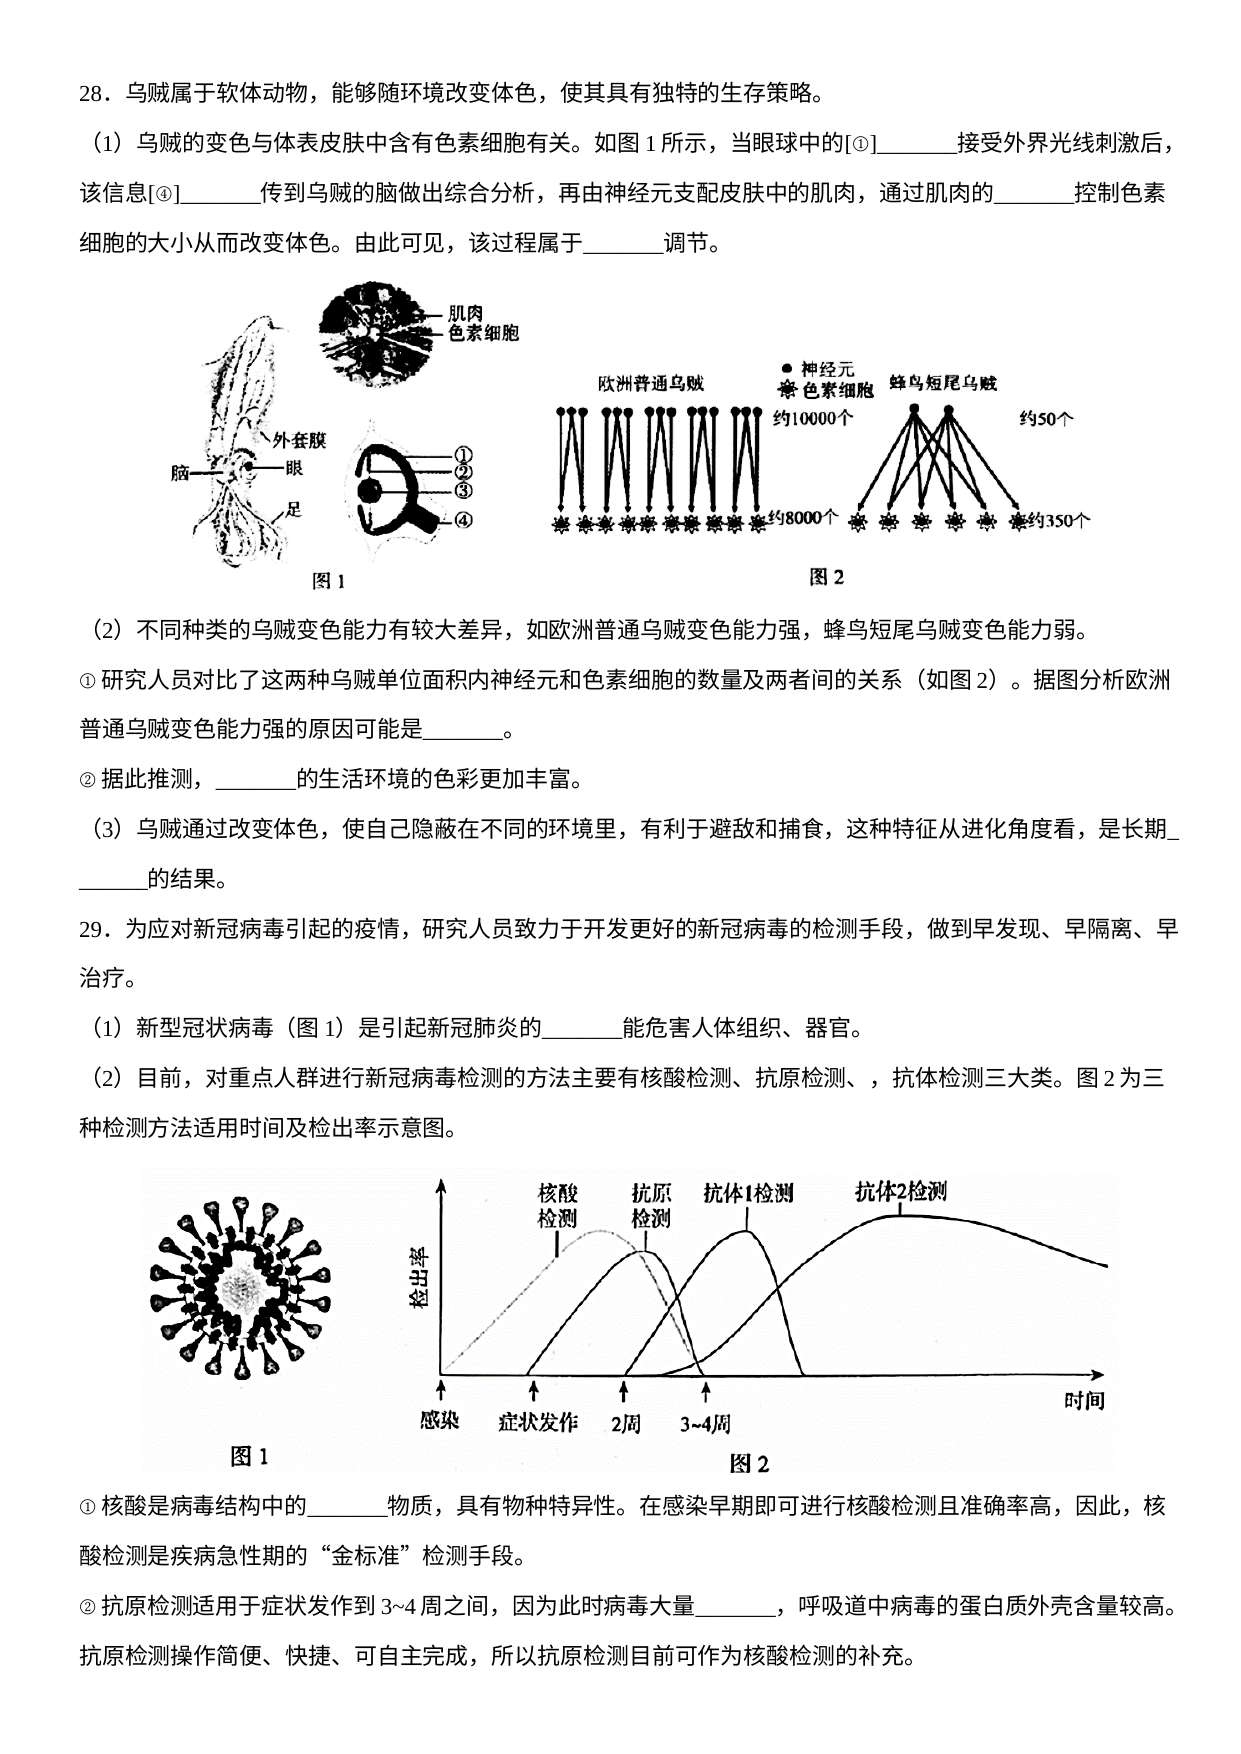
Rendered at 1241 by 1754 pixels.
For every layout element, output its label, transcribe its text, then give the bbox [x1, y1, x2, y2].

picture [163, 274, 1095, 596]
text ①核酸是病毒结构中的_______物质，具有物种特异性。在感染早期即可进行核酸检测且准确率高，因此，核酸检测是疾病急性期的“金标准”检测手段。 [79, 1488, 1179, 1571]
text ①研究人员对比了这两种乌贼单位面积内神经元和色素细胞的数量及两者间的关系（如图2）。据图分析欧洲普通乌贼变色能力强的原因可能是_______。 [79, 662, 1179, 744]
text ②据此推测，_______的生活环境的色彩更加丰富。 [79, 761, 1179, 794]
text 28．乌贼属于软体动物，能够随环境改变体色，使其具有独特的生存策略。 [79, 75, 1179, 108]
text （1）乌贼的变色与体表皮肤中含有色素细胞有关。如图1所示，当眼球中的[①]_______接受外界光线刺激后，该信息[④]_______传到乌贼的脑做出综合分析，再由神经元支配皮肤中的肌肉，通过肌肉的_______控制色素细胞的大小从而改变体色。由此可见，该过程属于_______调节。 [79, 125, 1179, 258]
text （3）乌贼通过改变体色，使自己隐蔽在不同的环境里，有利于避敌和捕食，这种特征从进化角度看，是长期_______的结果。 [79, 811, 1179, 894]
picture [138, 1159, 1120, 1473]
text 29．为应对新冠病毒引起的疫情，研究人员致力于开发更好的新冠病毒的检测手段，做到早发现、早隔离、早治疗。 [79, 911, 1179, 993]
text （1）新型冠状病毒（图1）是引起新冠肺炎的_______能危害人体组织、器官。 [79, 1010, 1179, 1043]
text （2）目前，对重点人群进行新冠病毒检测的方法主要有核酸检测、抗原检测、，抗体检测三大类。图2为三种检测方法适用时间及检出率示意图。 [79, 1060, 1179, 1143]
text （2）不同种类的乌贼变色能力有较大差异，如欧洲普通乌贼变色能力强，蜂鸟短尾乌贼变色能力弱。 [79, 612, 1179, 645]
text ②抗原检测适用于症状发作到3~4周之间，因为此时病毒大量_______，呼吸道中病毒的蛋白质外壳含量较高。抗原检测操作简便、快捷、可自主完成，所以抗原检测目前可作为核酸检测的补充。 [79, 1588, 1179, 1671]
